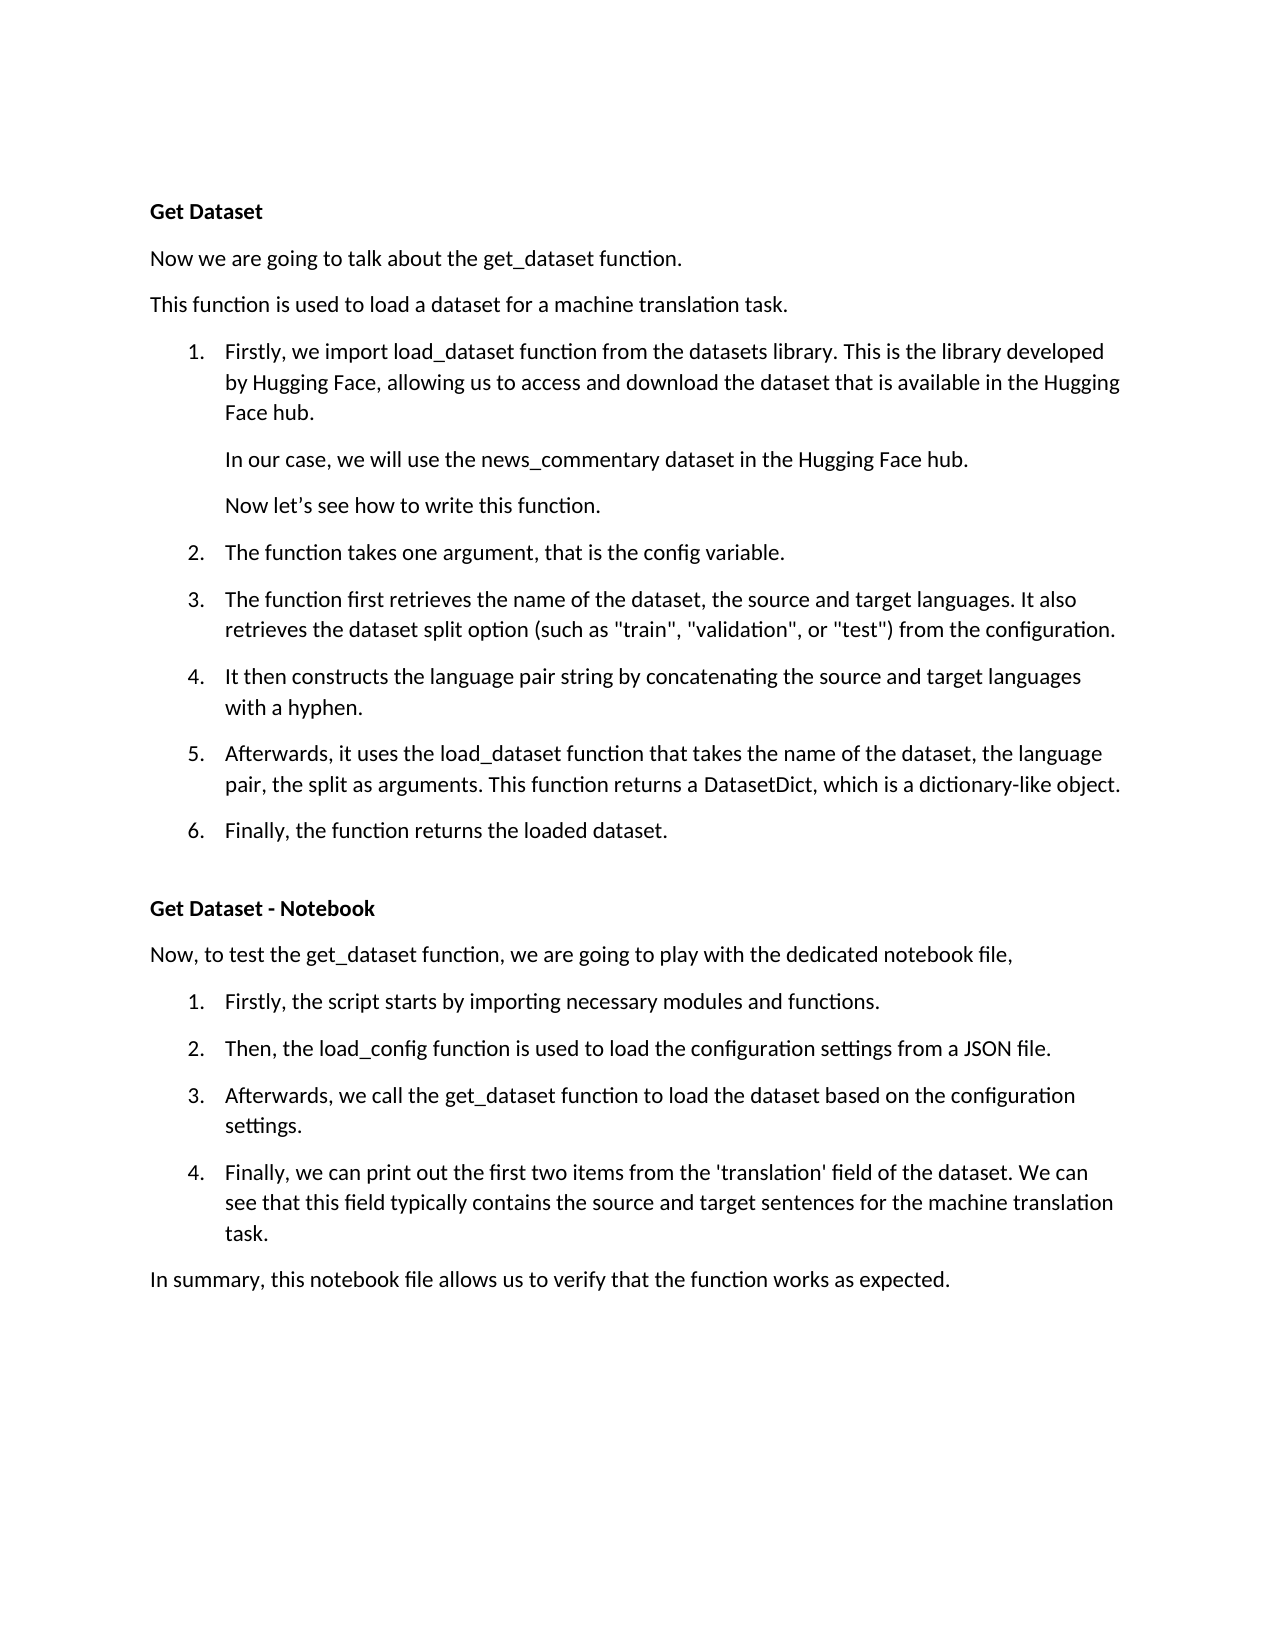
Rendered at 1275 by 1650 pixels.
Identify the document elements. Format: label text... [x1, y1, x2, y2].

text In summary, this notebook file allows us to verify that the function works as expected. [150, 1266, 1125, 1294]
text This function is used to load a dataset for a machine translation task. [150, 291, 1125, 319]
list Afterwards, it uses the load_dataset function that takes the name of the dataset, the language pair, the split as arguments. This function returns a DatasetDict, which is a dictionary-like object. [187, 739, 1125, 798]
list It then constructs the language pair string by concatenating the source and target languages with a hyphen. [187, 662, 1125, 721]
list Finally, the function returns the loaded dataset. [187, 817, 1125, 845]
text Now, to test the get_dataset function, we are going to play with the dedicated notebook file, [150, 941, 1125, 969]
text In our case, we will use the news_commentary dataset in the Hugging Face hub. [225, 445, 1125, 473]
text Now we are going to talk about the get_dataset function. [150, 244, 1125, 272]
list Firstly, we import load_dataset function from the datasets library. This is the library developed by Hugging Face, allowing us to access and download the dataset that is available in the Hugging Face hub. [187, 337, 1125, 426]
list Firstly, the script starts by importing necessary modules and functions. [187, 987, 1125, 1016]
list Afterwards, we call the get_dataset function to load the dataset based on the configuration settings. [187, 1081, 1125, 1139]
list Then, the load_config function is used to load the configuration settings from a JSON file. [187, 1034, 1125, 1062]
text Now let’s see how to write this function. [225, 492, 1125, 520]
list The function takes one argument, that is the config variable. [187, 538, 1125, 567]
text Get Dataset - Notebook [150, 863, 1125, 922]
list The function first retrieves the name of the dataset, the source and target languages. It also retrieves the dataset split option (such as "train", "validation", or "test") from the configuration. [187, 585, 1125, 644]
text Get Dataset [150, 197, 1125, 225]
list Finally, we can print out the first two items from the 'translation' field of the dataset. We can see that this field typically contains the source and target sentences for the machine translation task. [187, 1158, 1125, 1247]
